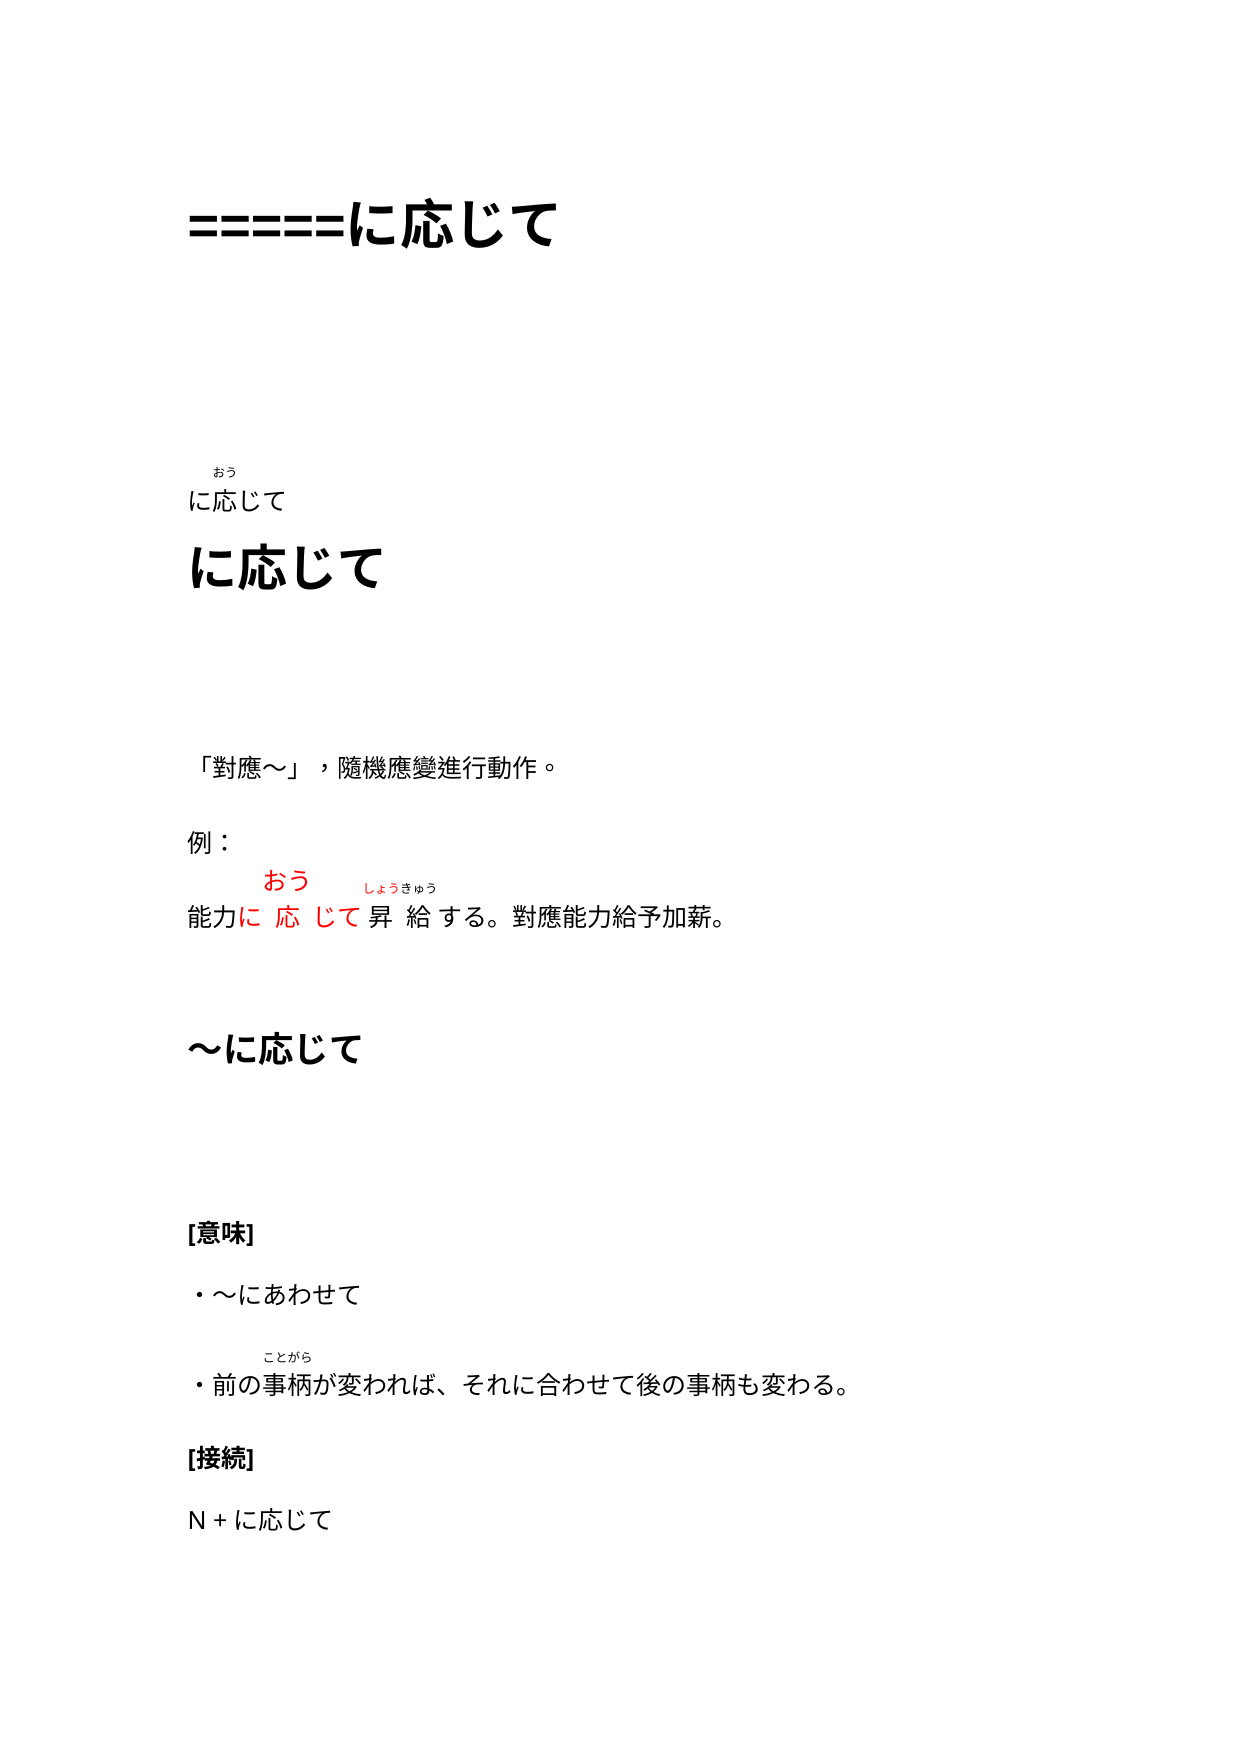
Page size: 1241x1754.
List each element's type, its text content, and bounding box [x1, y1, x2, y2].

text 例： [187, 822, 1053, 860]
subtitle 〜に応じて [187, 1010, 1053, 1085]
text [意味] [187, 1212, 1053, 1250]
text にじて [187, 453, 1053, 528]
text 能力にじてする。對應能力給予加薪。 [187, 860, 1053, 935]
text ・前のが変われば、それに合わせて後の事柄も変わる。 [187, 1337, 1053, 1412]
text 「對應～」，隨機應變進行動作。 [187, 747, 1053, 785]
subtitle に応じて [187, 528, 1053, 603]
text [接続] [187, 1437, 1053, 1475]
text ・～にあわせて [187, 1275, 1053, 1312]
subtitle =====に応じて [187, 164, 1053, 277]
text N + に応じて [187, 1500, 1053, 1537]
